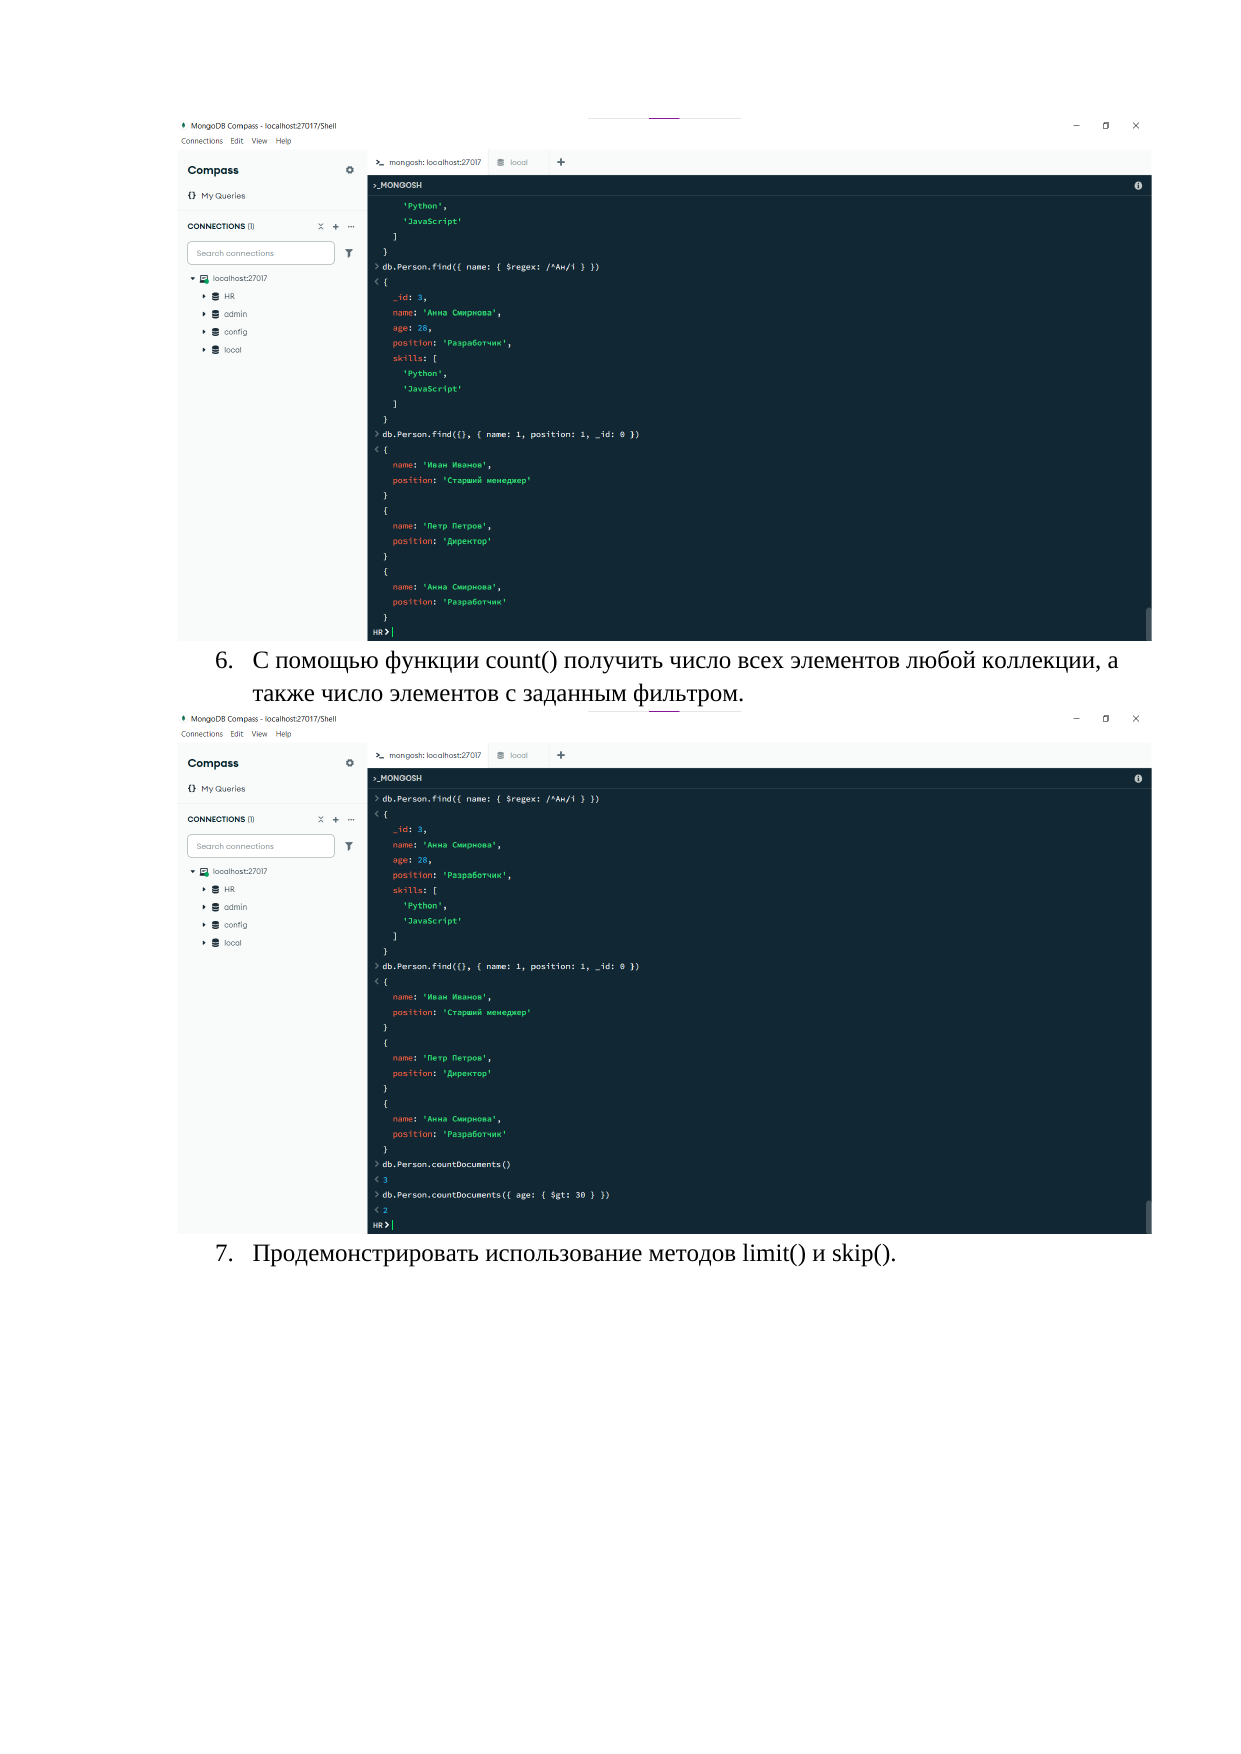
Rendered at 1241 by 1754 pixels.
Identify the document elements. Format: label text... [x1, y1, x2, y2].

list Продемонстрировать использование методов limit() и skip(). [215, 1238, 1152, 1267]
picture [177, 118, 1152, 641]
list С помощью функции count() получить число всех элементов любой коллекции, а также число элементов с заданным фильтром. [215, 645, 1152, 707]
picture [177, 711, 1152, 1234]
